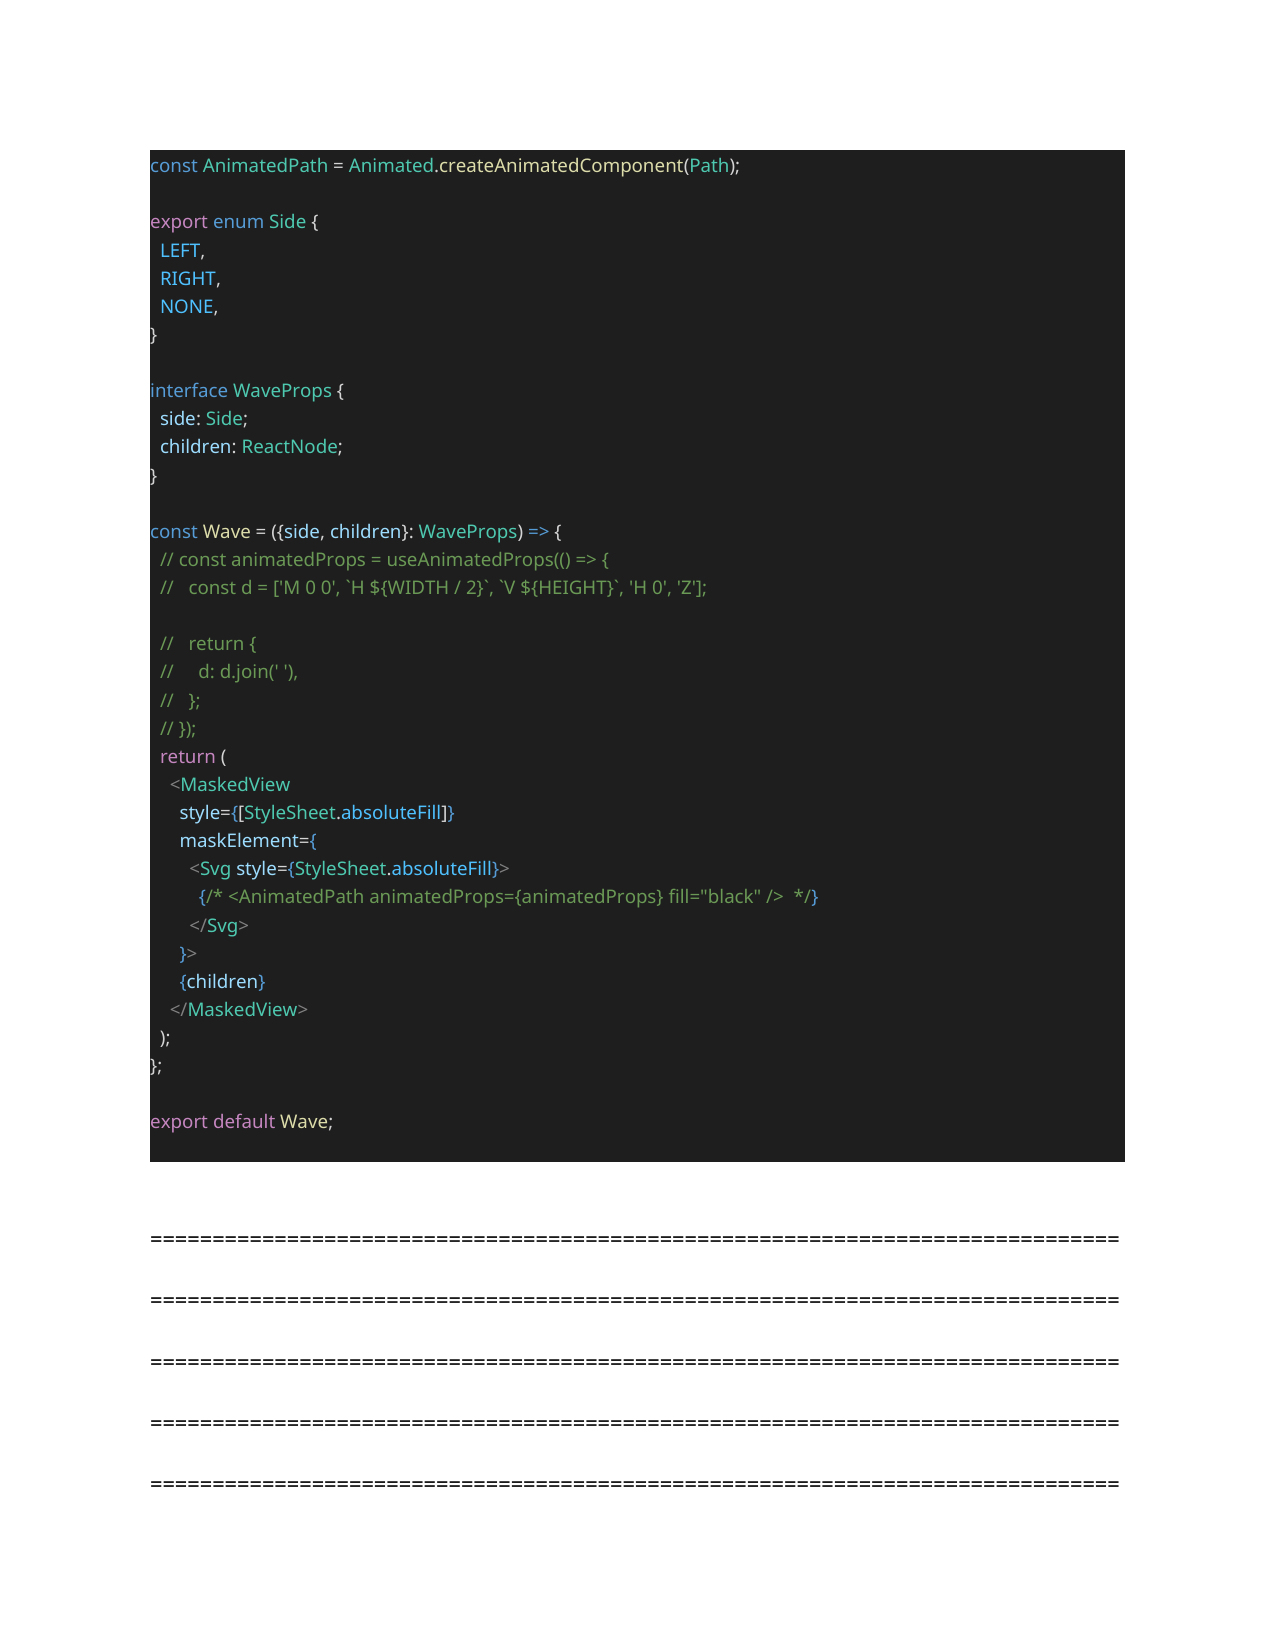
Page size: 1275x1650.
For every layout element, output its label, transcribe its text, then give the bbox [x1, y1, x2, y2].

text maskElement={ [150, 825, 1125, 853]
text NONE, [150, 291, 1125, 319]
text RIGHT, [150, 262, 1125, 291]
text <Svg style={StyleSheet.absoluteFill}> [150, 853, 1125, 881]
text {/* <AnimatedPath animatedProps={animatedProps} fill="black" /> */} [150, 881, 1125, 909]
text // const d = ['M 0 0', `H ${WIDTH / 2}`, `V ${HEIGHT}`, 'H 0', 'Z']; [150, 572, 1125, 600]
text }> [150, 937, 1125, 966]
text side: Side; [150, 403, 1125, 431]
text <MaskedView [150, 769, 1125, 797]
text ============================================================================== [150, 1223, 1125, 1254]
text } [150, 459, 1125, 487]
text } [150, 319, 1125, 347]
text const AnimatedPath = Animated.createAnimatedComponent(Path); [150, 150, 1125, 178]
text export default Wave; [150, 1106, 1125, 1134]
text return ( [150, 741, 1125, 769]
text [150, 1407, 1125, 1437]
text interface WaveProps { [150, 375, 1125, 403]
text // }; [150, 684, 1125, 712]
text style={[StyleSheet.absoluteFill]} [150, 797, 1125, 825]
text const Wave = ({side, children}: WaveProps) => { [150, 516, 1125, 544]
text // return { [150, 628, 1125, 656]
text ============================================================================== [150, 1346, 1125, 1376]
text // d: d.join(' '), [150, 656, 1125, 684]
text // const animatedProps = useAnimatedProps(() => { [150, 544, 1125, 572]
text LEFT, [150, 234, 1125, 262]
text export enum Side { [150, 206, 1125, 234]
text {children} [150, 966, 1125, 994]
text // }); [150, 712, 1125, 741]
text </Svg> [150, 909, 1125, 937]
text }; [150, 1050, 1125, 1078]
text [150, 1468, 1125, 1498]
text ============================================================================== [150, 1284, 1125, 1315]
text ); [150, 1022, 1125, 1050]
text </MaskedView> [150, 994, 1125, 1022]
text children: ReactNode; [150, 431, 1125, 459]
